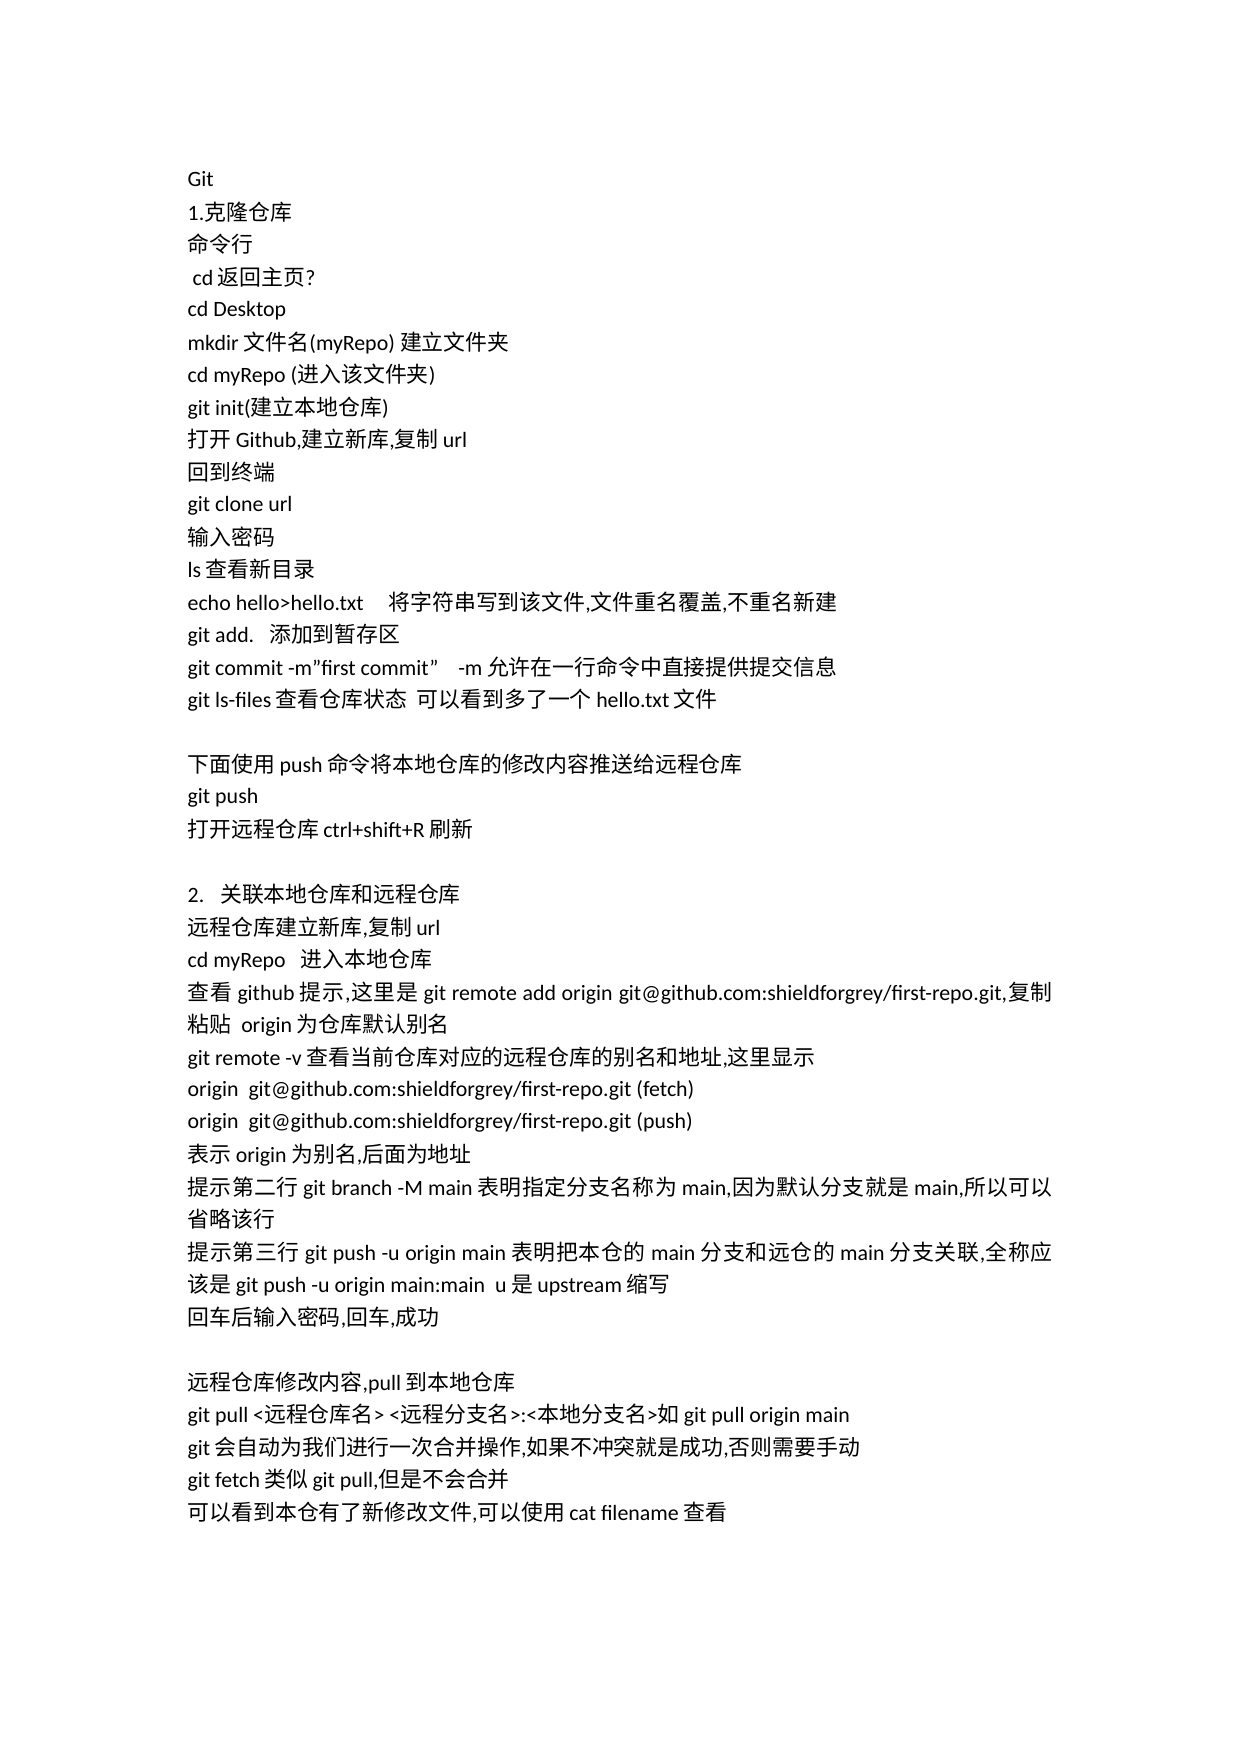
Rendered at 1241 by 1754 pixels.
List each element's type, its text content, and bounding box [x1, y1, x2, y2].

list 查看github提示,这里是git remote add origin git@github.com:shieldforgrey/first-repo.git,复制粘贴 origin为仓库默认别名 [187, 974, 1053, 1039]
list 提示第三行git push -u origin main表明把本仓的main分支和远仓的main分支关联,全称应该是git push -u origin main:main u是upstream缩写 [187, 1234, 1053, 1299]
text git init(建立本地仓库) [187, 389, 1053, 422]
list 表示origin为别名,后面为地址 [187, 1137, 1053, 1169]
text 回到终端 [187, 454, 1053, 487]
list origin git@github.com:shieldforgrey/first-repo.git (push) [187, 1104, 1053, 1137]
list 关联本地仓库和远程仓库 [187, 877, 1053, 909]
list git remote -v 查看当前仓库对应的远程仓库的别名和地址,这里显示 [187, 1039, 1053, 1072]
text git add. 添加到暂存区 [187, 617, 1053, 649]
list 远程仓库建立新库,复制url [187, 909, 1053, 942]
list 提示第二行git branch -M main表明指定分支名称为main,因为默认分支就是main,所以可以省略该行 [187, 1169, 1053, 1234]
text 输入密码 [187, 519, 1053, 552]
text git commit -m”first commit” -m允许在一行命令中直接提供提交信息 [187, 649, 1053, 682]
text 打开远程仓库ctrl+shift+R刷新 [187, 812, 1053, 844]
list 回车后输入密码,回车,成功 [187, 1299, 1053, 1332]
text 命令行 [187, 227, 1053, 259]
list git会自动为我们进行一次合并操作,如果不冲突就是成功,否则需要手动 [187, 1429, 1053, 1462]
text cd返回主页? [187, 259, 1053, 292]
text cd myRepo (进入该文件夹) [187, 357, 1053, 389]
text 1.克隆仓库 [187, 194, 1053, 227]
text git push [187, 779, 1053, 812]
text Git [187, 162, 1053, 194]
list cd myRepo 进入本地仓库 [187, 942, 1053, 974]
text cd Desktop [187, 292, 1053, 324]
text git clone url [187, 487, 1053, 519]
text 打开Github,建立新库,复制url [187, 422, 1053, 454]
list git fetch类似git pull,但是不会合并 [187, 1462, 1053, 1494]
text mkdir 文件名(myRepo) 建立文件夹 [187, 324, 1053, 357]
text echo hello>hello.txt 将字符串写到该文件,文件重名覆盖,不重名新建 [187, 584, 1053, 617]
list git pull <远程仓库名> <远程分支名>:<本地分支名>如git pull origin main [187, 1397, 1053, 1429]
list 可以看到本仓有了新修改文件,可以使用cat filename 查看 [187, 1494, 1053, 1527]
list 远程仓库修改内容,pull到本地仓库 [187, 1364, 1053, 1397]
text git ls-files查看仓库状态 可以看到多了一个hello.txt文件 [187, 682, 1053, 714]
text ls查看新目录 [187, 552, 1053, 584]
list origin git@github.com:shieldforgrey/first-repo.git (fetch) [187, 1072, 1053, 1104]
text 下面使用push命令将本地仓库的修改内容推送给远程仓库 [187, 747, 1053, 779]
